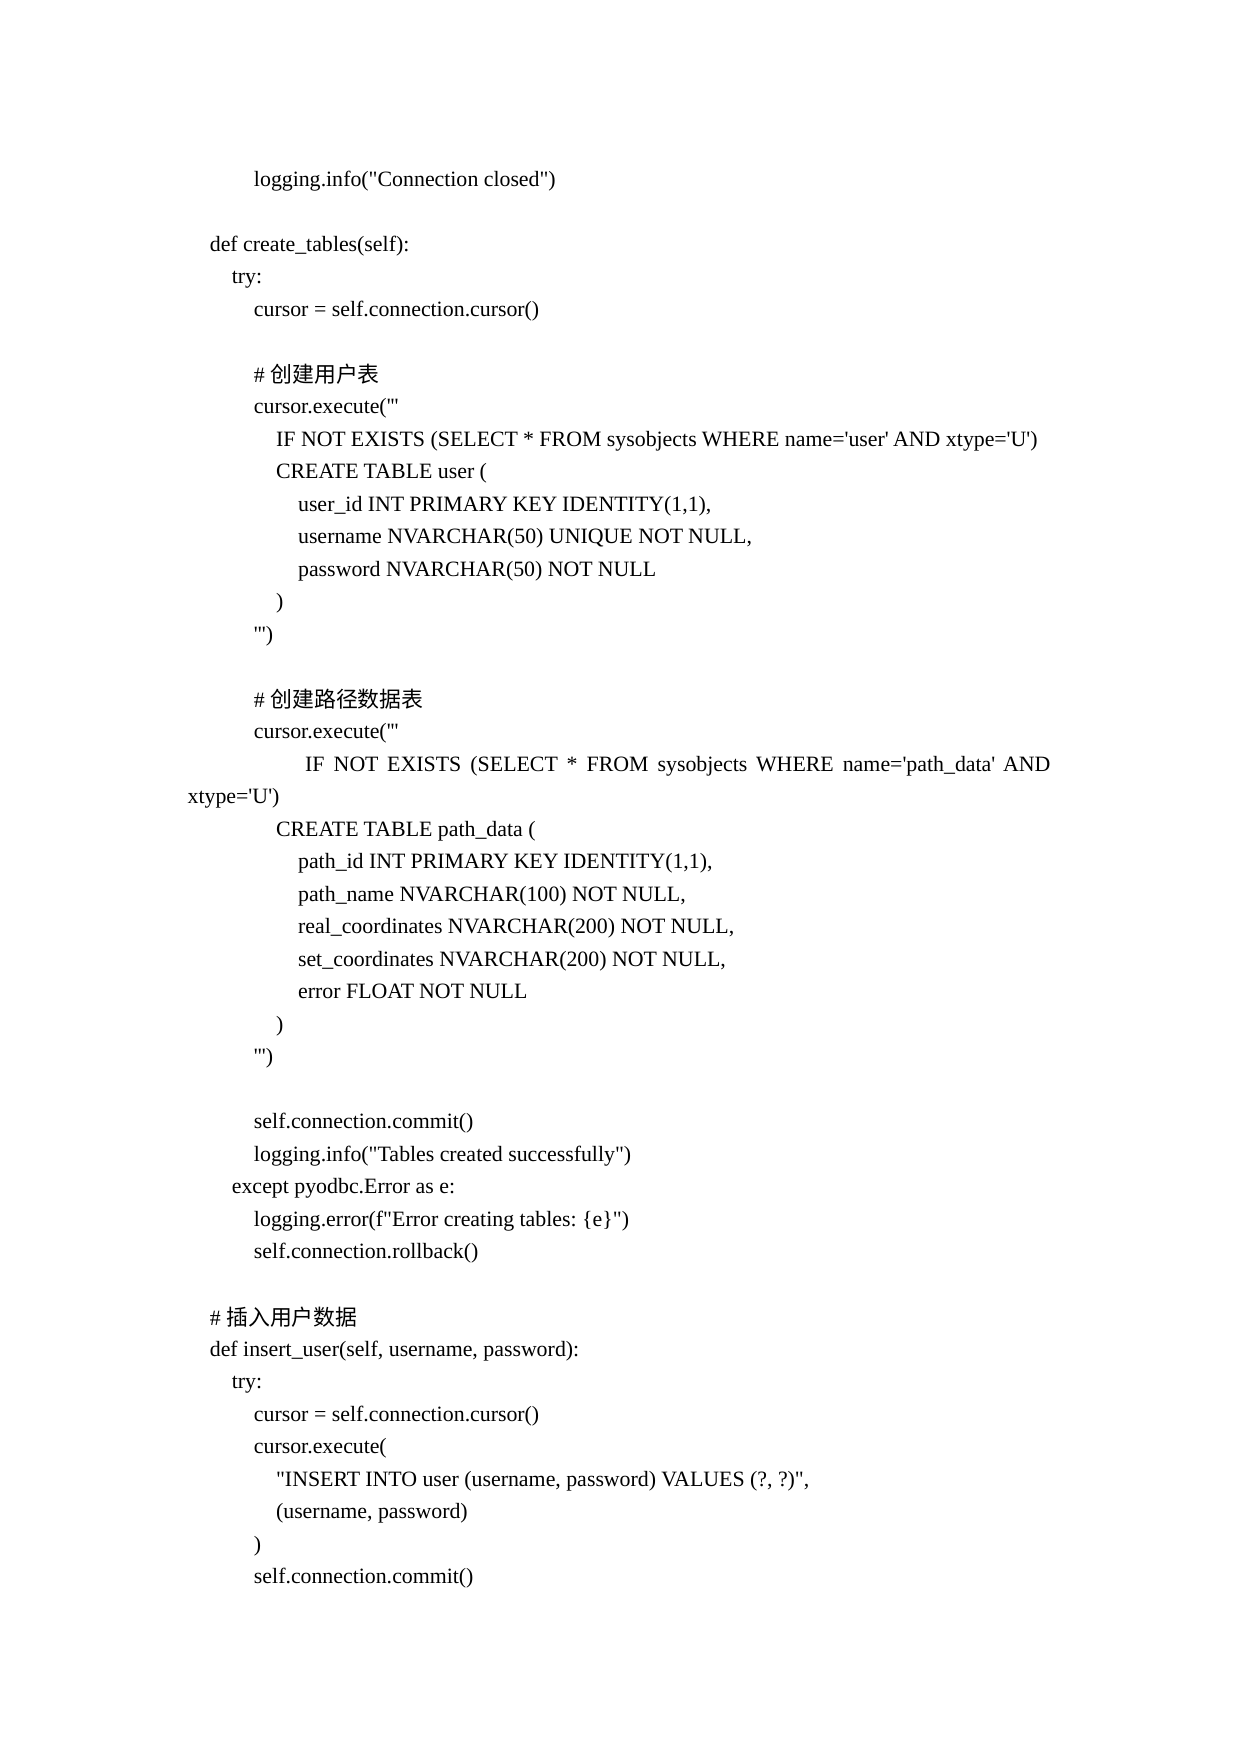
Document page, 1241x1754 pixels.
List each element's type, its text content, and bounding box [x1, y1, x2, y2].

text # 创建用户表 [187, 357, 1053, 389]
text logging.info("Connection closed") [187, 162, 1053, 194]
text set_coordinates NVARCHAR(200) NOT NULL, [187, 942, 1053, 974]
text try: [187, 1364, 1053, 1397]
text CREATE TABLE user ( [187, 454, 1053, 487]
text # 创建路径数据表 [187, 682, 1053, 714]
text self.connection.commit() [187, 1104, 1053, 1137]
text ) [187, 1007, 1053, 1039]
text ) [187, 584, 1053, 617]
text logging.error(f"Error creating tables: {e}") [187, 1202, 1053, 1234]
text path_id INT PRIMARY KEY IDENTITY(1,1), [187, 844, 1053, 877]
text cursor.execute(''' [187, 389, 1053, 422]
text cursor.execute( [187, 1429, 1053, 1462]
text IF NOT EXISTS (SELECT * FROM sysobjects WHERE name='path_data' AND xtype='U') [187, 747, 1053, 812]
text # 插入用户数据 [187, 1299, 1053, 1332]
text path_name NVARCHAR(100) NOT NULL, [187, 877, 1053, 909]
text def create_tables(self): [187, 227, 1053, 259]
text cursor.execute(''' [187, 714, 1053, 747]
text try: [187, 259, 1053, 292]
text (username, password) [187, 1494, 1053, 1527]
text CREATE TABLE path_data ( [187, 812, 1053, 844]
text ) [187, 1527, 1053, 1559]
text cursor = self.connection.cursor() [187, 292, 1053, 324]
text IF NOT EXISTS (SELECT * FROM sysobjects WHERE name='user' AND xtype='U') [187, 422, 1053, 454]
text username NVARCHAR(50) UNIQUE NOT NULL, [187, 519, 1053, 552]
text self.connection.rollback() [187, 1234, 1053, 1267]
text user_id INT PRIMARY KEY IDENTITY(1,1), [187, 487, 1053, 519]
text ''') [187, 1039, 1053, 1072]
text except pyodbc.Error as e: [187, 1169, 1053, 1202]
text ''') [187, 617, 1053, 649]
text real_coordinates NVARCHAR(200) NOT NULL, [187, 909, 1053, 942]
text password NVARCHAR(50) NOT NULL [187, 552, 1053, 584]
text cursor = self.connection.cursor() [187, 1397, 1053, 1429]
text def insert_user(self, username, password): [187, 1332, 1053, 1364]
text error FLOAT NOT NULL [187, 974, 1053, 1007]
text "INSERT INTO user (username, password) VALUES (?, ?)", [187, 1462, 1053, 1494]
text self.connection.commit() [187, 1559, 1053, 1592]
text logging.info("Tables created successfully") [187, 1137, 1053, 1169]
